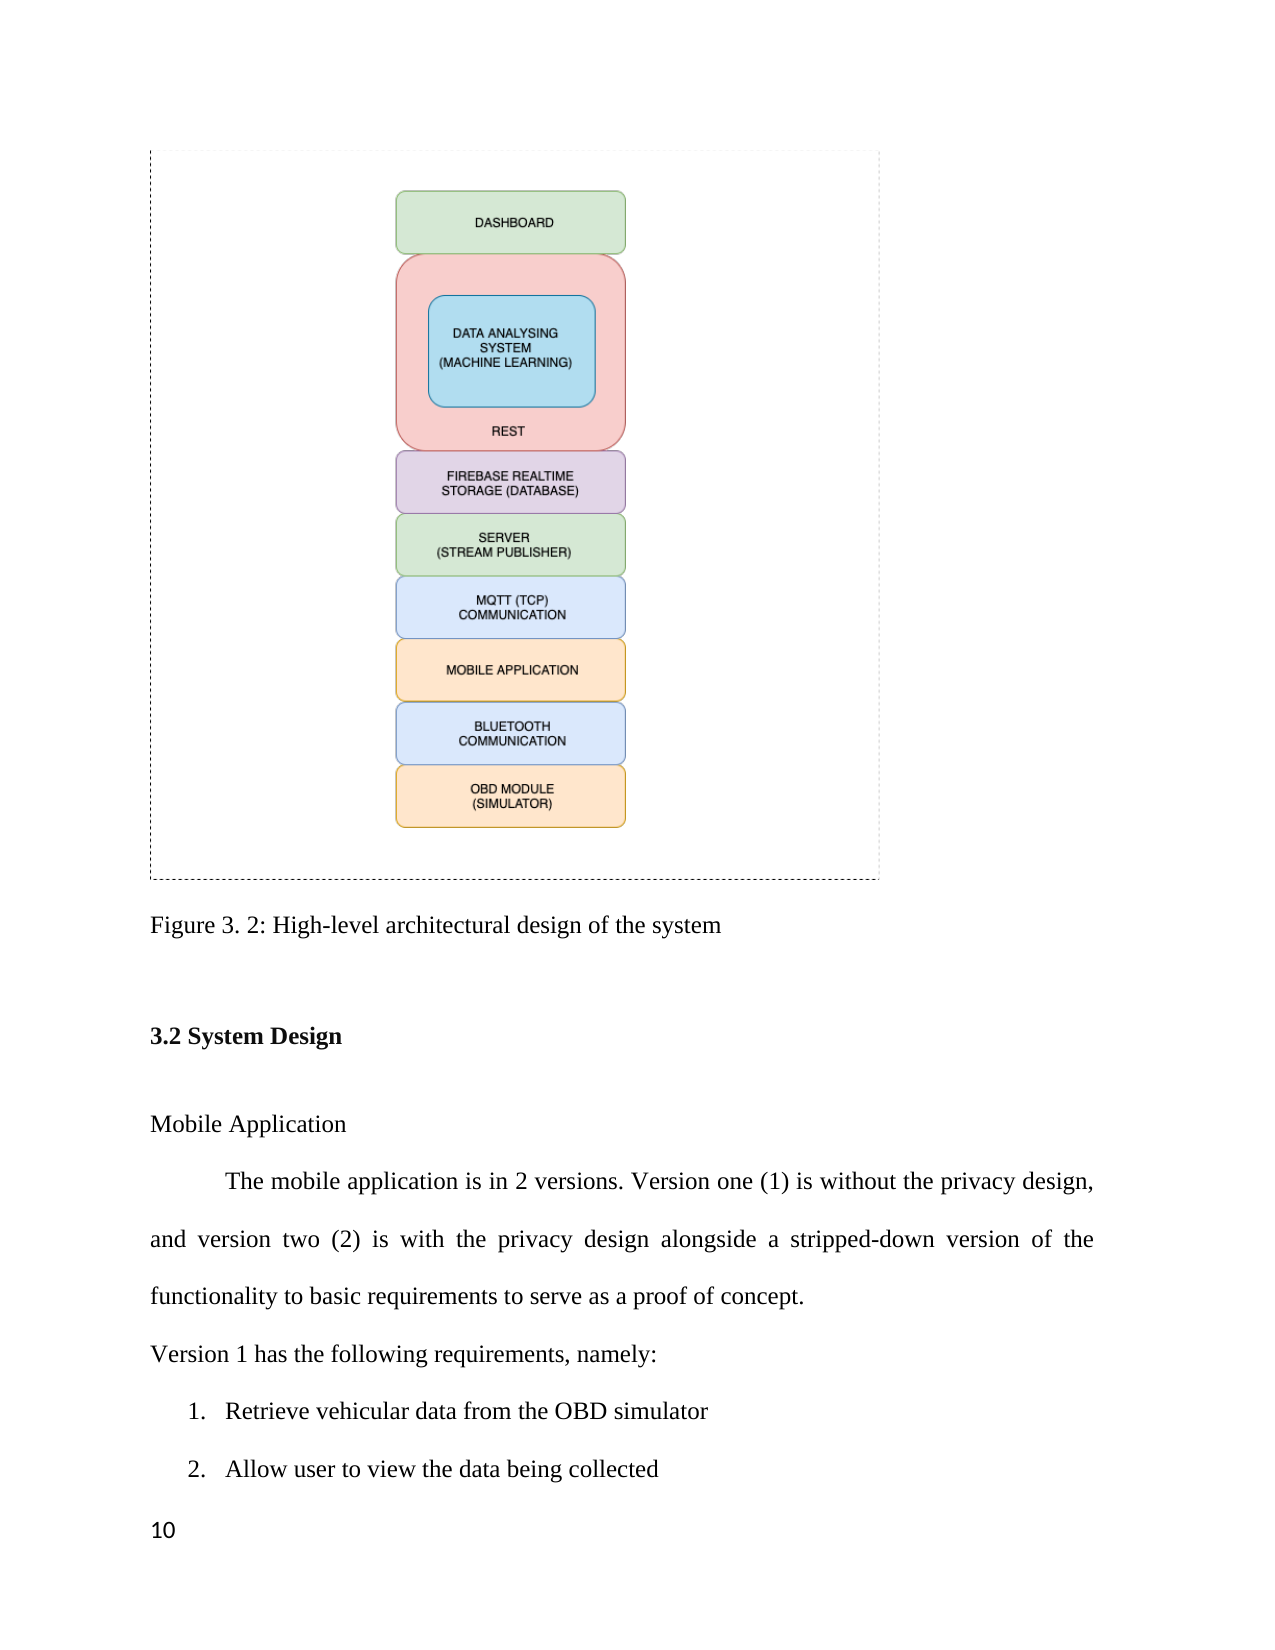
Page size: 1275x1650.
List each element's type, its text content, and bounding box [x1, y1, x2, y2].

list Allow user to view the data being collected [187, 1454, 1095, 1483]
text Version 1 has the following requirements, namely: [150, 1339, 1095, 1368]
text The mobile application is in 2 versions. Version one (1) is without the privacy design, and version two (2) is with the privacy design alongside a stripped-down version of the functionality to basic requirements to serve as a proof of concept. [150, 1166, 1095, 1310]
subtitle 3.2 System Design [150, 1021, 1095, 1050]
list Retrieve vehicular data from the OBD simulator [187, 1396, 1095, 1425]
picture [150, 150, 880, 880]
text Mobile Application [150, 1109, 1095, 1138]
